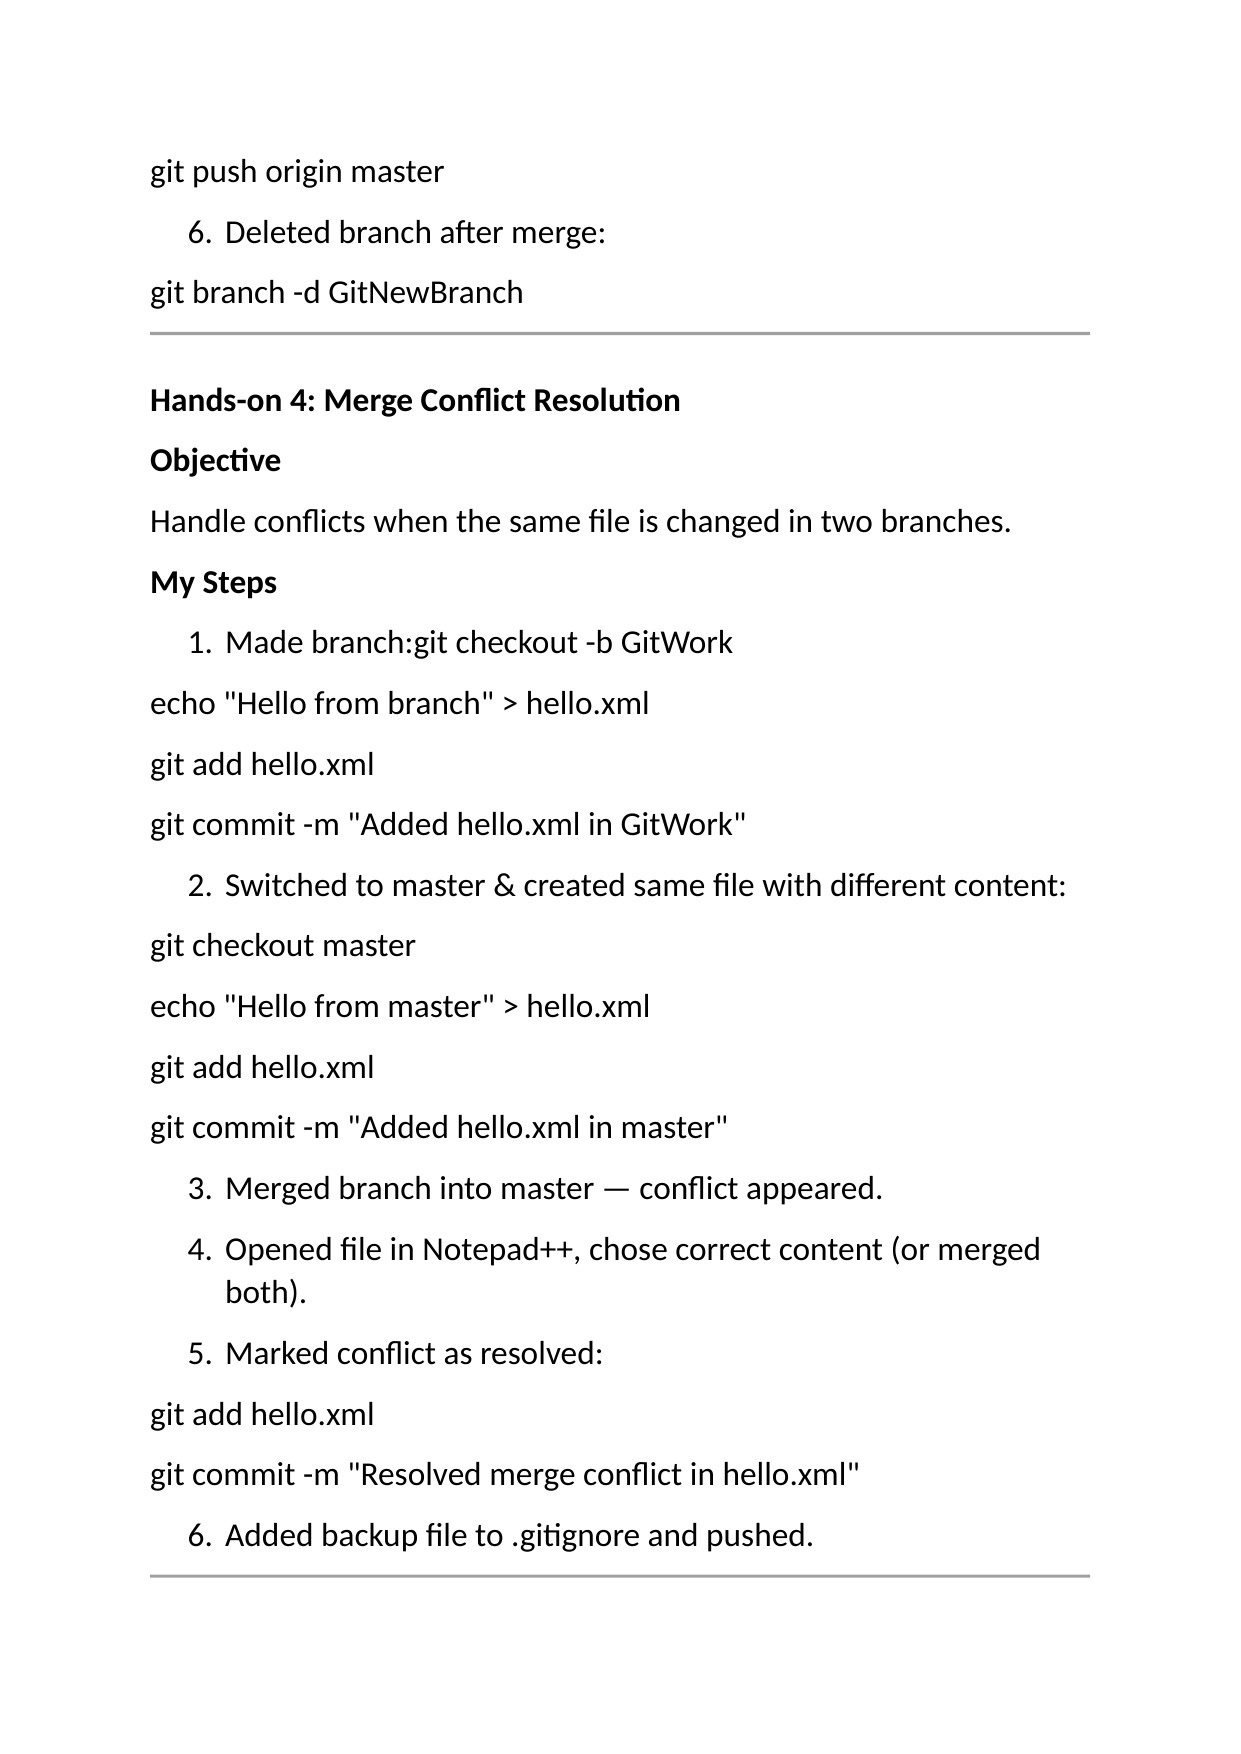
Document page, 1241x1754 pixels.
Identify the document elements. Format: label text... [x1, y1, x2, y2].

text Objective [150, 439, 1090, 480]
text Hands-on 4: Merge Conflict Resolution [150, 379, 1090, 419]
list Deleted branch after merge: [187, 211, 1090, 251]
text git add hello.xml [150, 1393, 1090, 1433]
text git add hello.xml [150, 742, 1090, 783]
text echo "Hello from branch" > hello.xml [150, 682, 1090, 723]
list Opened file in Notepad++, chose correct content (or merged both). [187, 1227, 1090, 1312]
list Added backup file to .gitignore and pushed. [187, 1514, 1090, 1555]
text git push origin master [150, 150, 1090, 191]
text git commit -m "Added hello.xml in GitWork" [150, 803, 1090, 844]
text My Steps [150, 561, 1090, 601]
text git branch -d GitNewBranch [150, 271, 1090, 312]
list Made branch:git checkout -b GitWork [187, 621, 1090, 662]
text git checkout master [150, 924, 1090, 965]
text git commit -m "Added hello.xml in master" [150, 1106, 1090, 1147]
list Merged branch into master — conflict appeared. [187, 1167, 1090, 1208]
list Marked conflict as resolved: [187, 1332, 1090, 1373]
text Handle conflicts when the same file is changed in two branches. [150, 500, 1090, 541]
text git add hello.xml [150, 1046, 1090, 1086]
text echo "Hello from master" > hello.xml [150, 985, 1090, 1026]
text git commit -m "Resolved merge conflict in hello.xml" [150, 1453, 1090, 1494]
list Switched to master & created same file with different content: [187, 864, 1090, 904]
